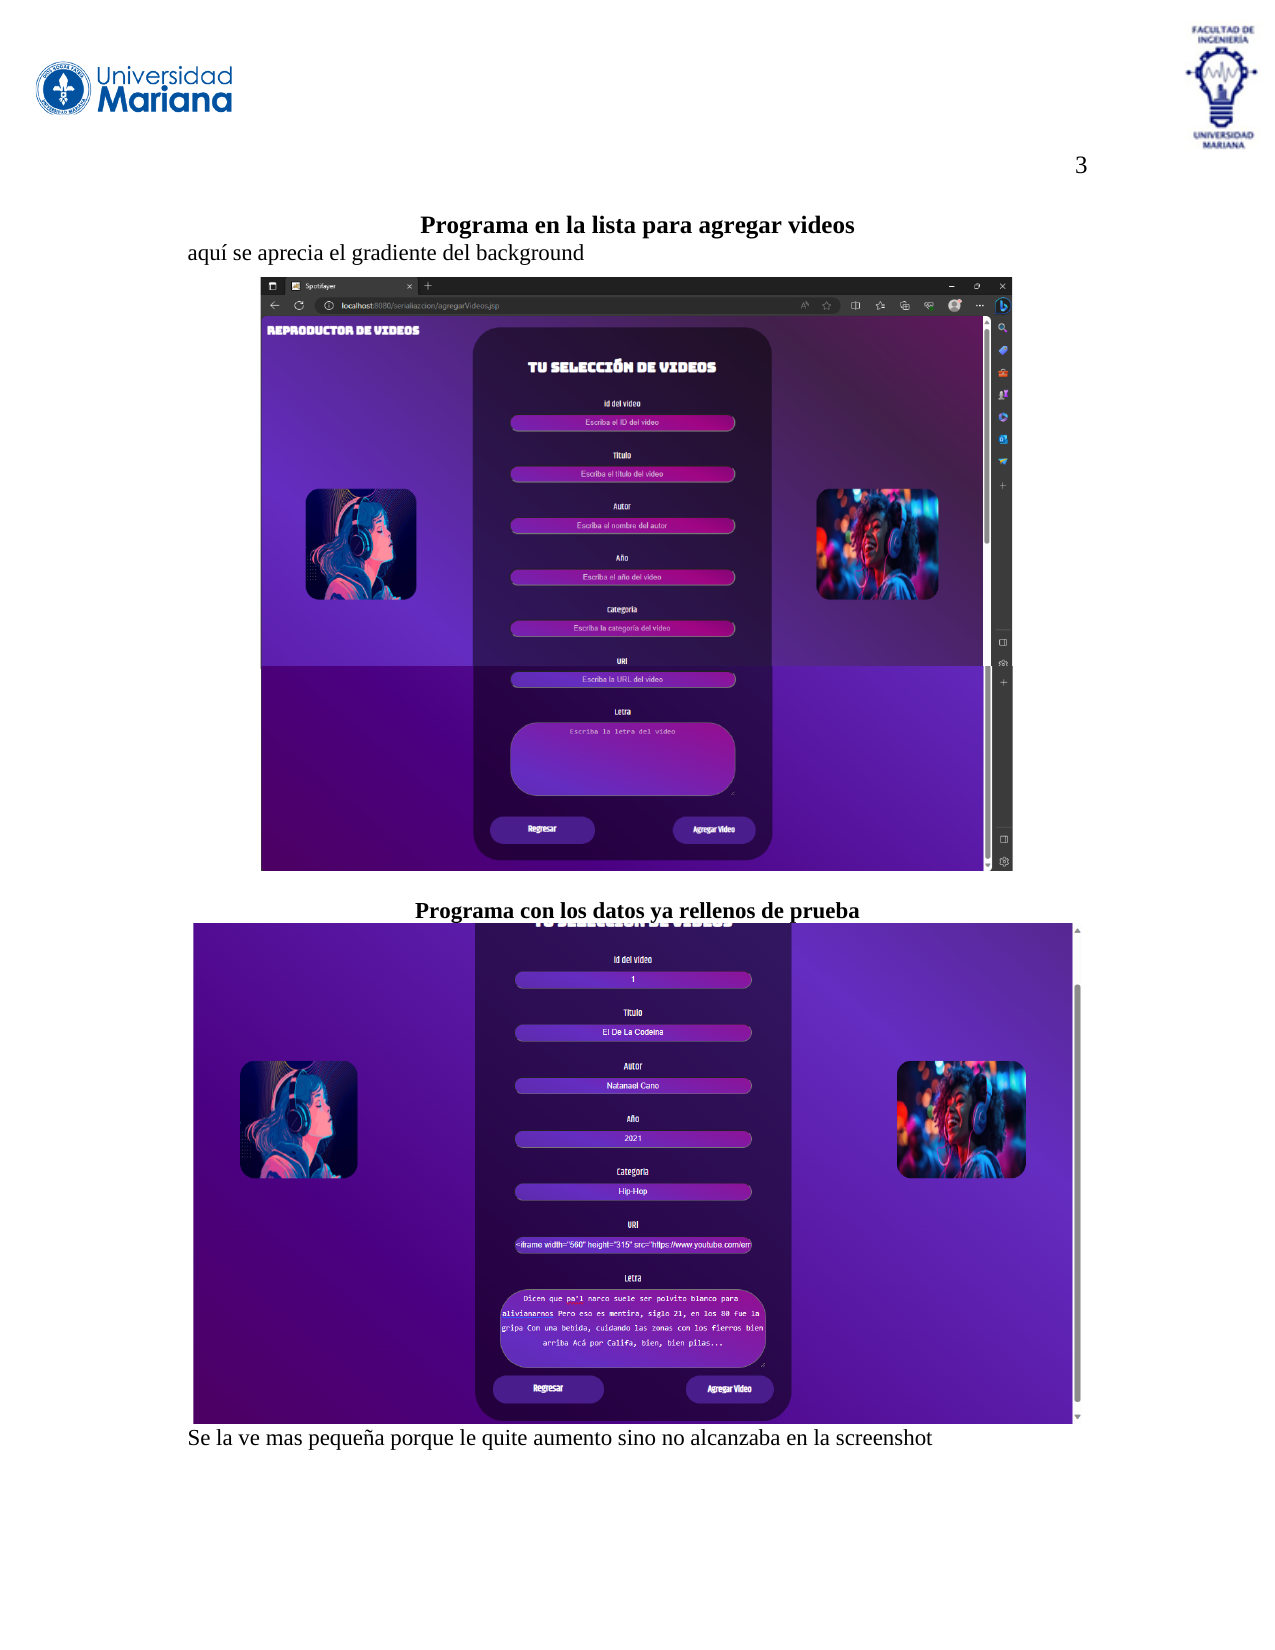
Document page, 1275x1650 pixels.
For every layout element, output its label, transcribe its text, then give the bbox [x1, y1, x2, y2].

picture [35, 61, 233, 114]
text Se la ve mas pequeña porque le quite aumento sino no alcanzaba en la screenshot [187, 1423, 1087, 1450]
text Programa con los datos ya rellenos de prueba [187, 898, 1087, 924]
picture [259, 666, 1013, 870]
text aquí se aprecia el gradiente del background [187, 239, 1087, 265]
picture [193, 923, 1082, 1424]
text Programa en la lista para agregar videos [187, 210, 1087, 239]
picture [1175, 21, 1266, 150]
